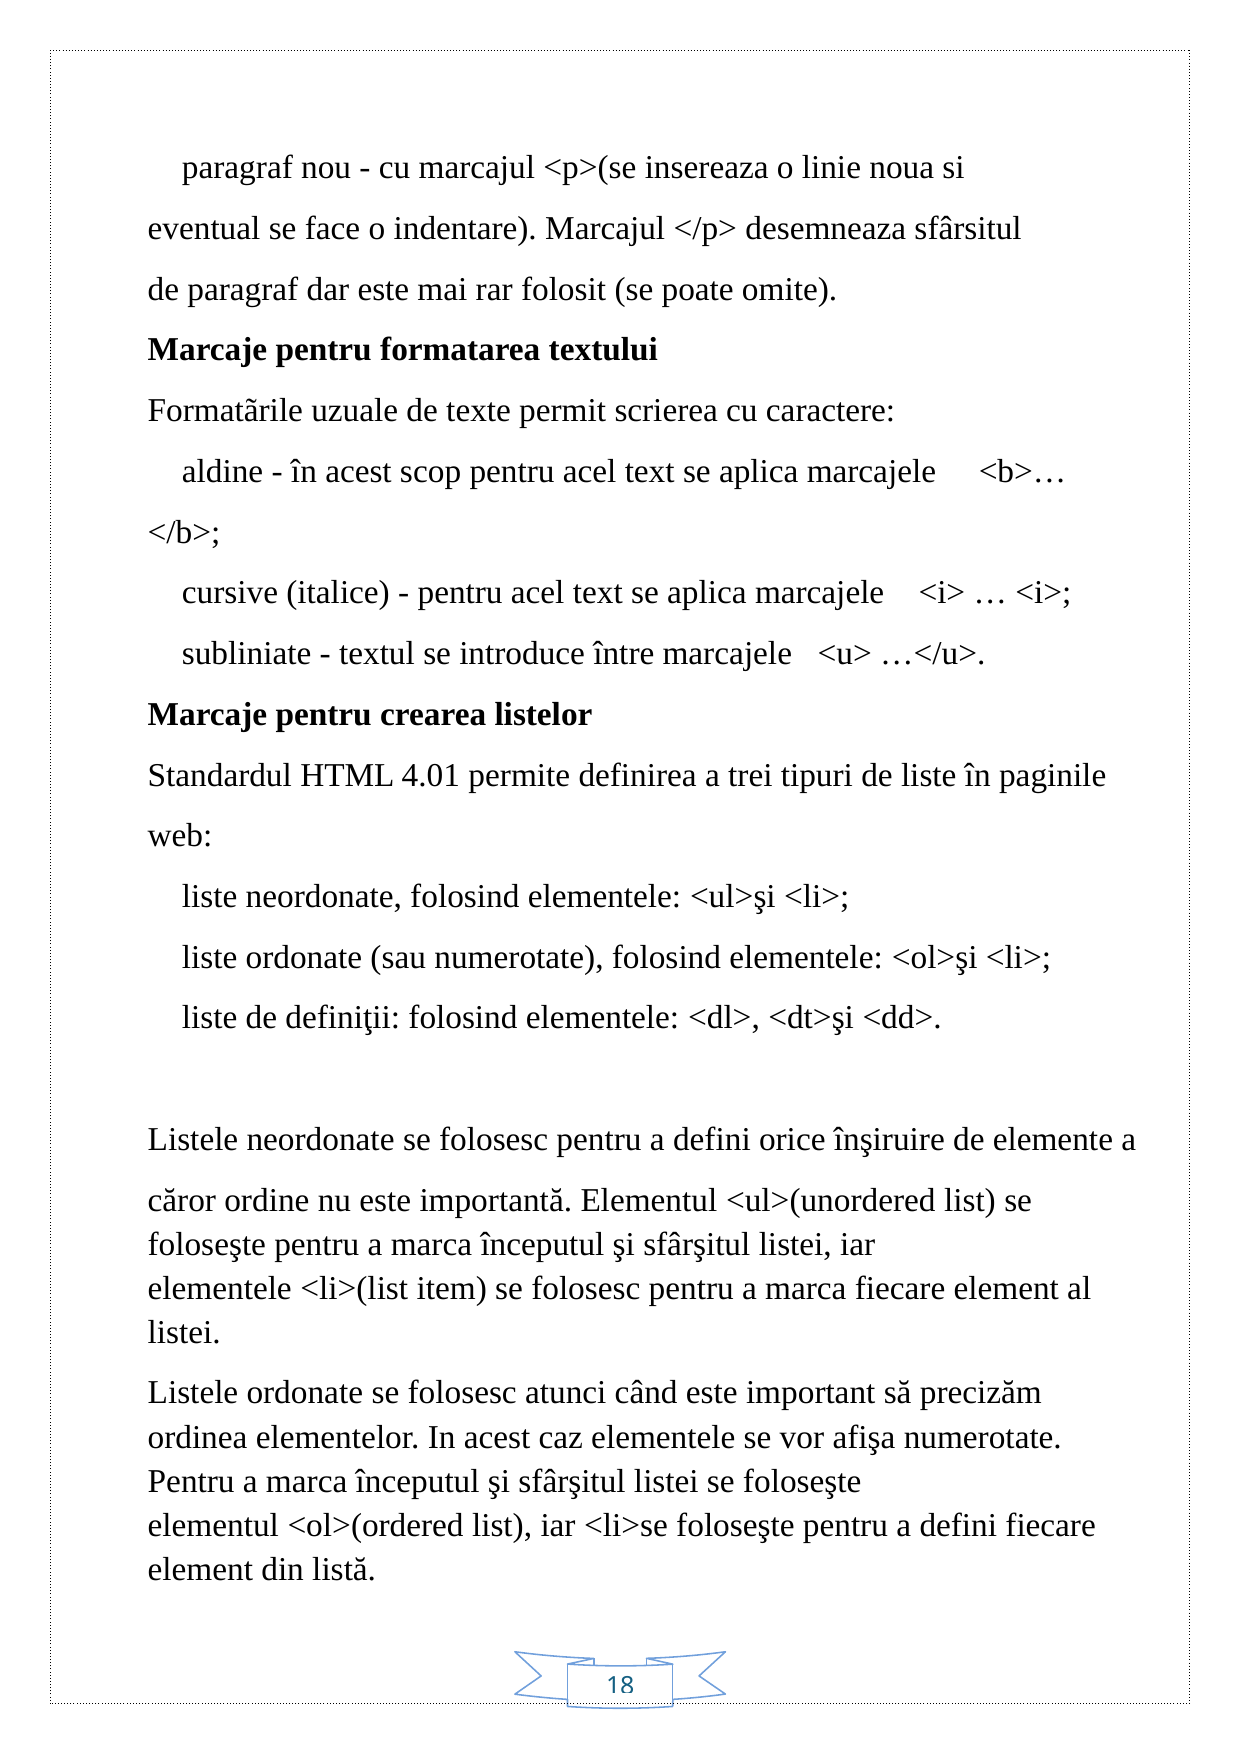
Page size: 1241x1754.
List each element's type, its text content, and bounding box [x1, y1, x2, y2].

text </b>; [147, 512, 1140, 550]
text Listele ordonate se folosesc atunci când este important să precizăm ordinea elementelor. In acest caz elementele se vor afişa numerotate. Pentru a marca începutul şi sfârşitul listei se foloseşte elementul <ol>(ordered list), iar <li>se foloseşte pentru a defini fiecare element din listă. [147, 1373, 1140, 1587]
text Marcaje pentru formatarea textului [147, 330, 1140, 368]
text web: [147, 816, 1140, 854]
text Formatãrile uzuale de texte permit scrierea cu caractere: [147, 390, 1140, 429]
text eventual se face o indentare). Marcajul </p> desemneaza sfârsitul [147, 208, 1140, 247]
text  liste de definiţii: folosind elementele: <dl>, <dt>şi <dd>. [147, 998, 1140, 1036]
text de paragraf dar este mai rar folosit (se poate omite). [147, 269, 1140, 307]
text  cursive (italice) - pentru acel text se aplica marcajele <i> … <i>; [147, 573, 1140, 611]
text  liste neordonate, folosind elementele: <ul>şi <li>; [147, 876, 1140, 914]
text  subliniate - textul se introduce între marcajele <u> …</u>. [147, 633, 1140, 672]
text  paragraf nou - cu marcajul <p>(se insereaza o linie noua si [147, 147, 1140, 186]
text  liste ordonate (sau numerotate), folosind elementele: <ol>şi <li>; [147, 937, 1140, 975]
text  aldine - în acest scop pentru acel text se aplica marcajele <b>… [147, 451, 1140, 489]
text Standardul HTML 4.01 permite definirea a trei tipuri de liste în paginile [147, 755, 1140, 793]
text Listele neordonate se folosesc pentru a defini orice înşiruire de elemente a [147, 1119, 1140, 1157]
text căror ordine nu este importantă. Elementul <ul>(unordered list) se foloseşte pentru a marca începutul şi sfârşitul listei, iar elementele <li>(list item) se folosesc pentru a marca fiecare element al listei. [147, 1180, 1140, 1350]
text Marcaje pentru crearea listelor [147, 694, 1140, 732]
